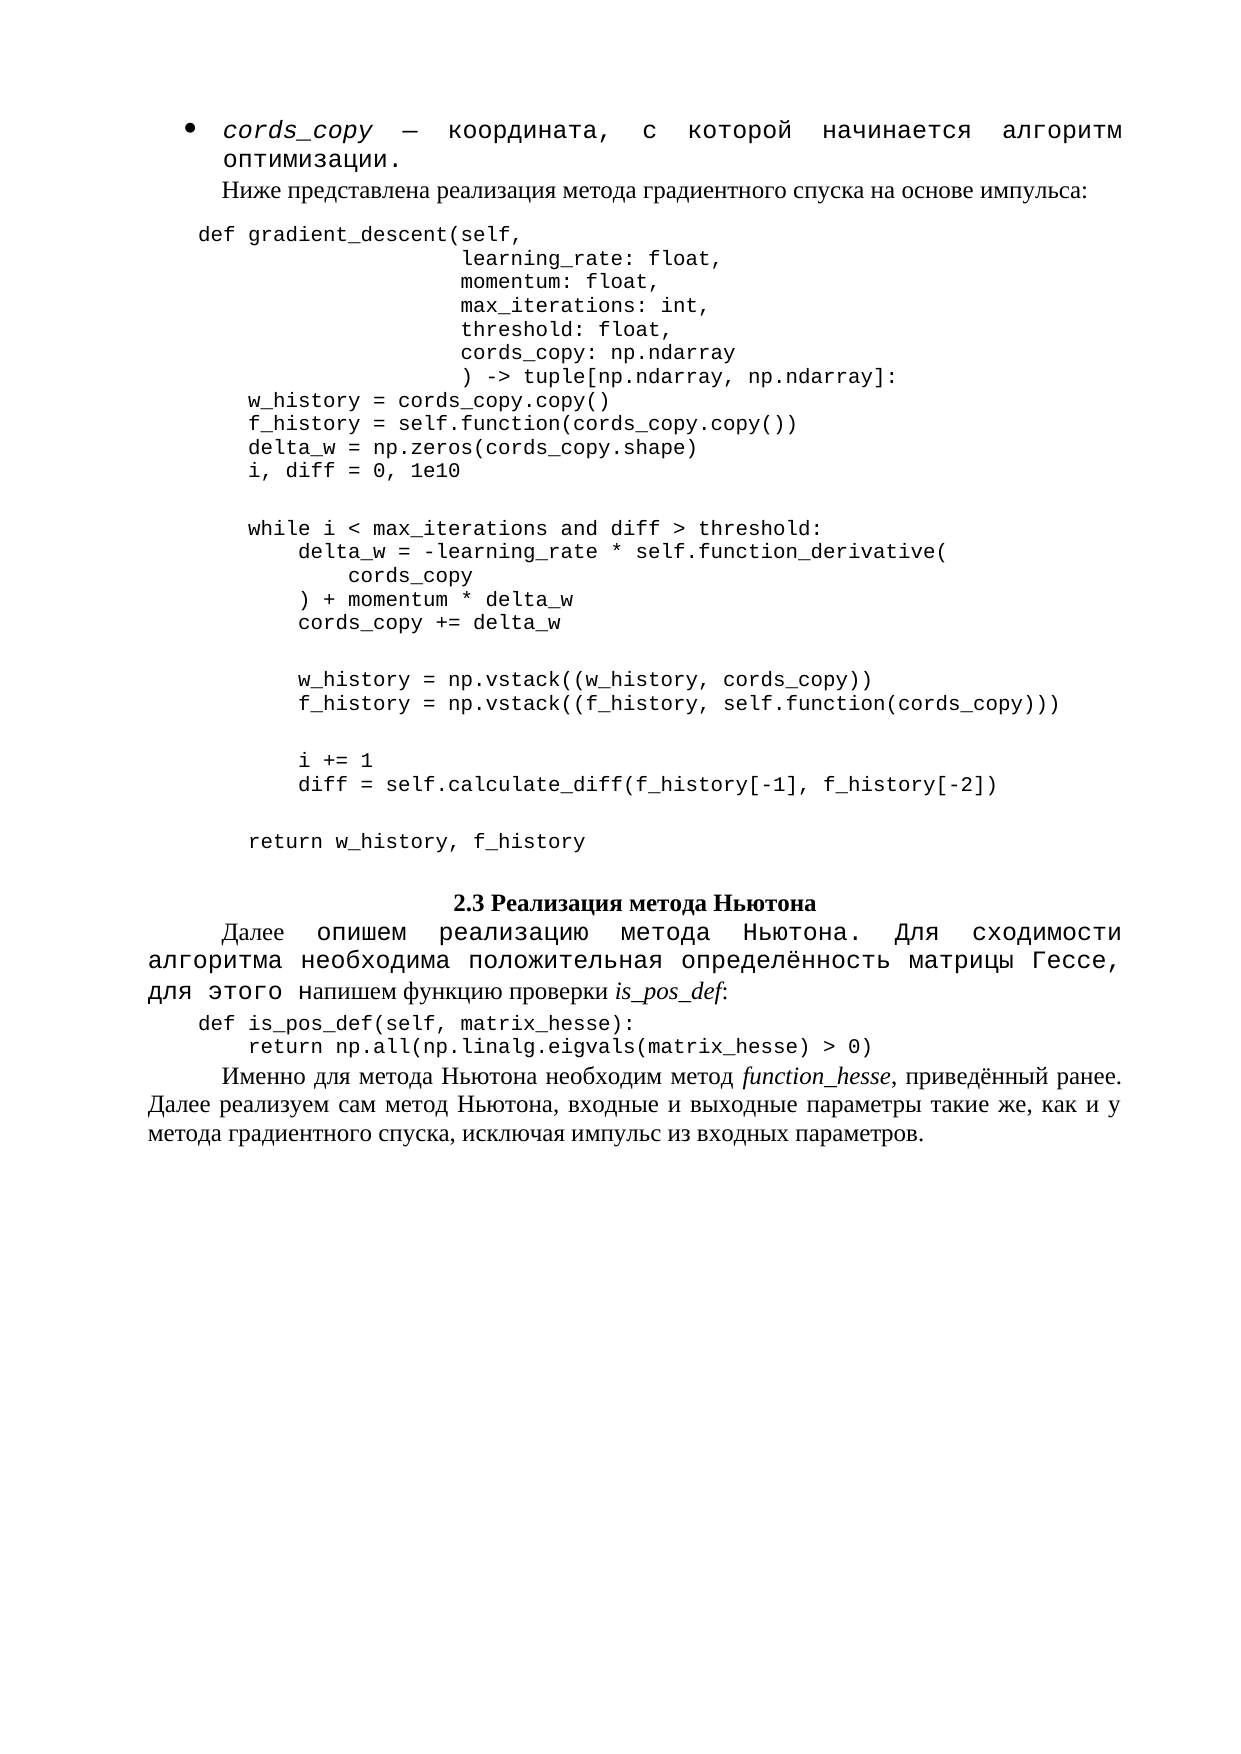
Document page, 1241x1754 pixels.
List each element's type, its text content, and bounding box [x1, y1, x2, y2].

text Далее опишем реализацию метода Ньютона. Для сходимости алгоритма необходима положительная определённость матрицы Гессе, для этого напишем функцию проверки is_pos_def: [148, 917, 1122, 1007]
list Именно для метода Ньютона необходим метод function_hesse, приведённый ранее. Далее реализуем сам метод Ньютона, входные и выходные параметры такие же, как и у метода градиентного спуска, исключая импульс из входных параметров. [148, 1007, 1122, 1147]
subtitle 2.3 Реализация метода Ньютона [148, 888, 1122, 917]
list cords_copy — координата, с которой начинается алгоритм оптимизации. [185, 118, 1122, 175]
text Ниже представлена реализация метода градиентного спуска на основе импульса: [148, 175, 1122, 203]
